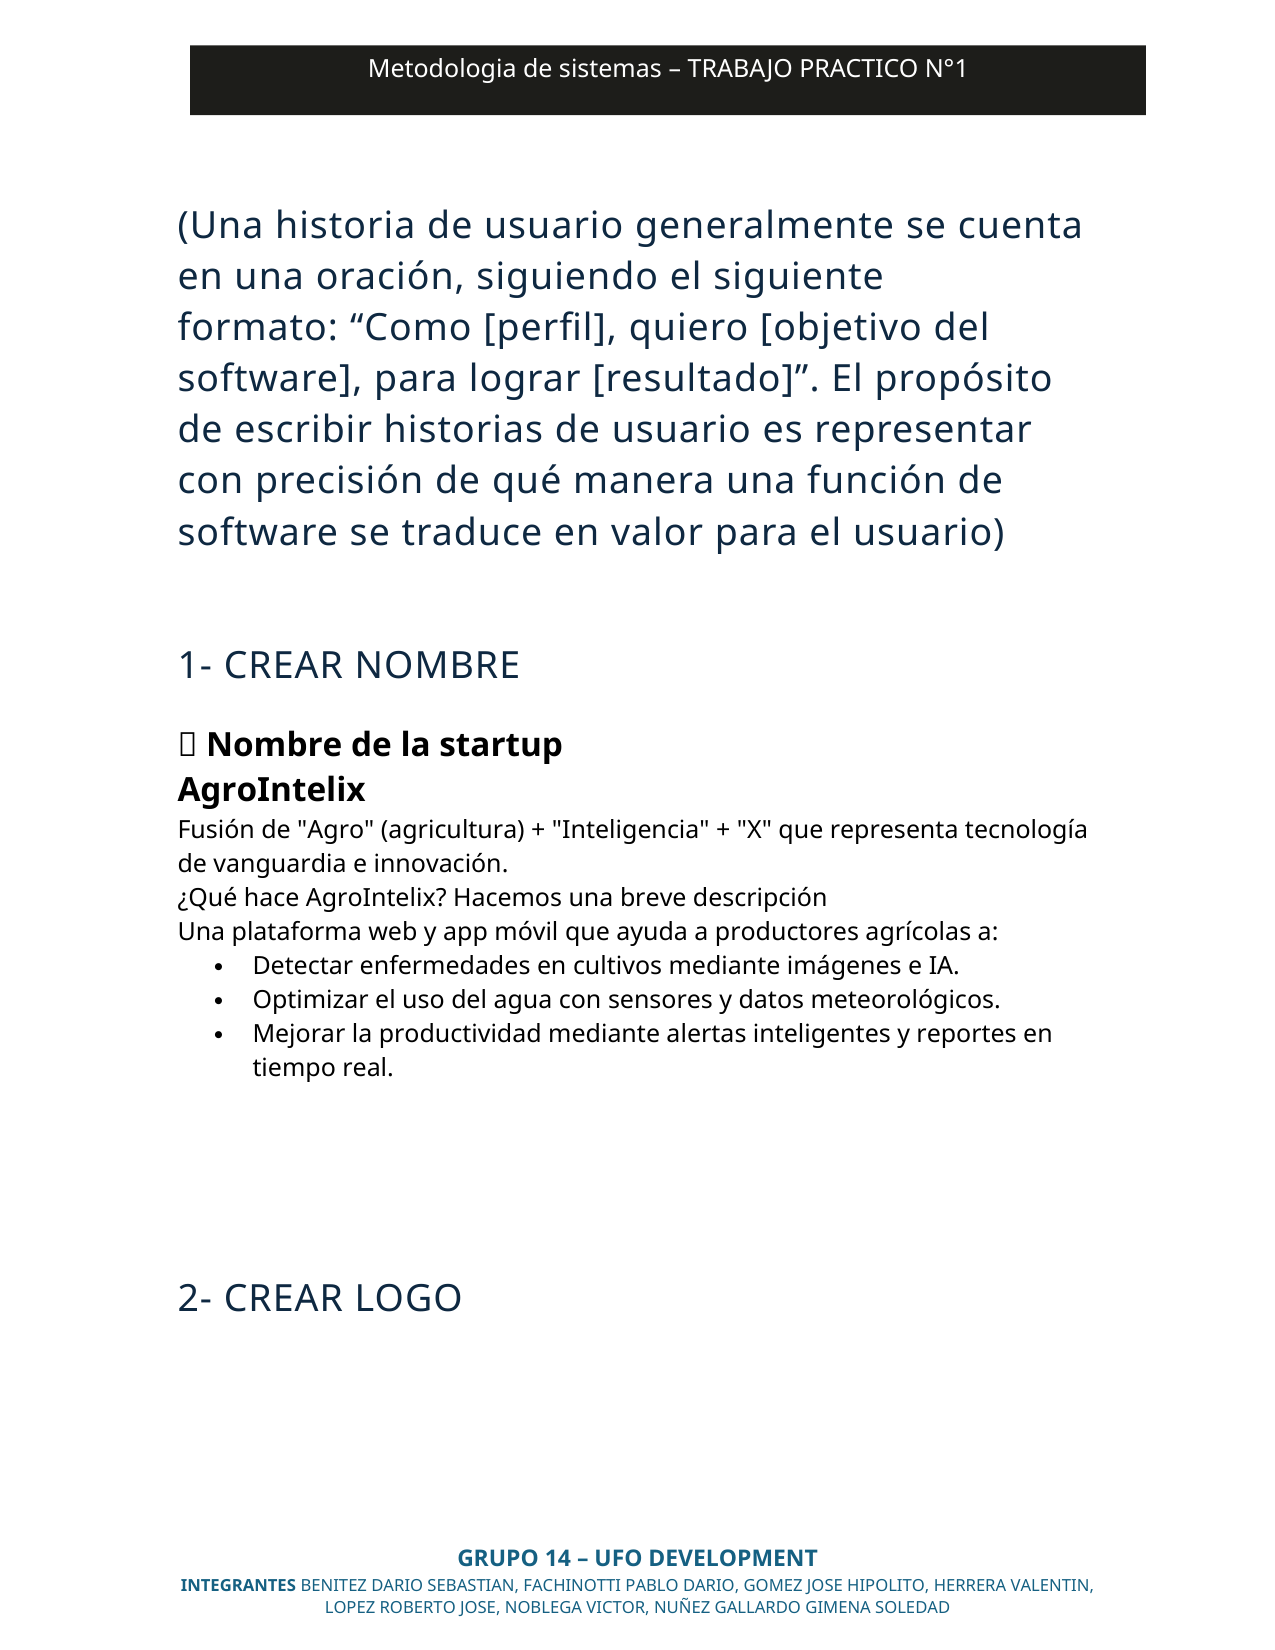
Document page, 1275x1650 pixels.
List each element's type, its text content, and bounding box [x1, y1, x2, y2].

text AgroIntelix [177, 766, 1098, 811]
list Mejorar la productividad mediante alertas inteligentes y reportes en tiempo real. [215, 1016, 1098, 1084]
text ¿Qué hace AgroIntelix? Hacemos una breve descripción [177, 879, 1098, 913]
text 1- CREAR NOMBRE [177, 638, 1098, 689]
list Detectar enfermedades en cultivos mediante imágenes e IA. [215, 948, 1098, 982]
text 🌱 Nombre de la startup [177, 721, 1098, 766]
text (Una historia de usuario generalmente se cuenta en una oración, siguiendo el siguiente formato: “Como [perfil], quiero [objetivo del software], para lograr [resultado]”. El propósito de escribir historias de usuario es representar con precisión de qué manera una función de software se traduce en valor para el usuario) [177, 199, 1098, 556]
text Una plataforma web y app móvil que ayuda a productores agrícolas a: [177, 913, 1098, 948]
text 2- CREAR LOGO [177, 1271, 1098, 1322]
text Fusión de "Agro" (agricultura) + "Inteligencia" + "X" que representa tecnología de vanguardia e innovación. [177, 811, 1098, 879]
list Optimizar el uso del agua con sensores y datos meteorológicos. [215, 982, 1098, 1016]
